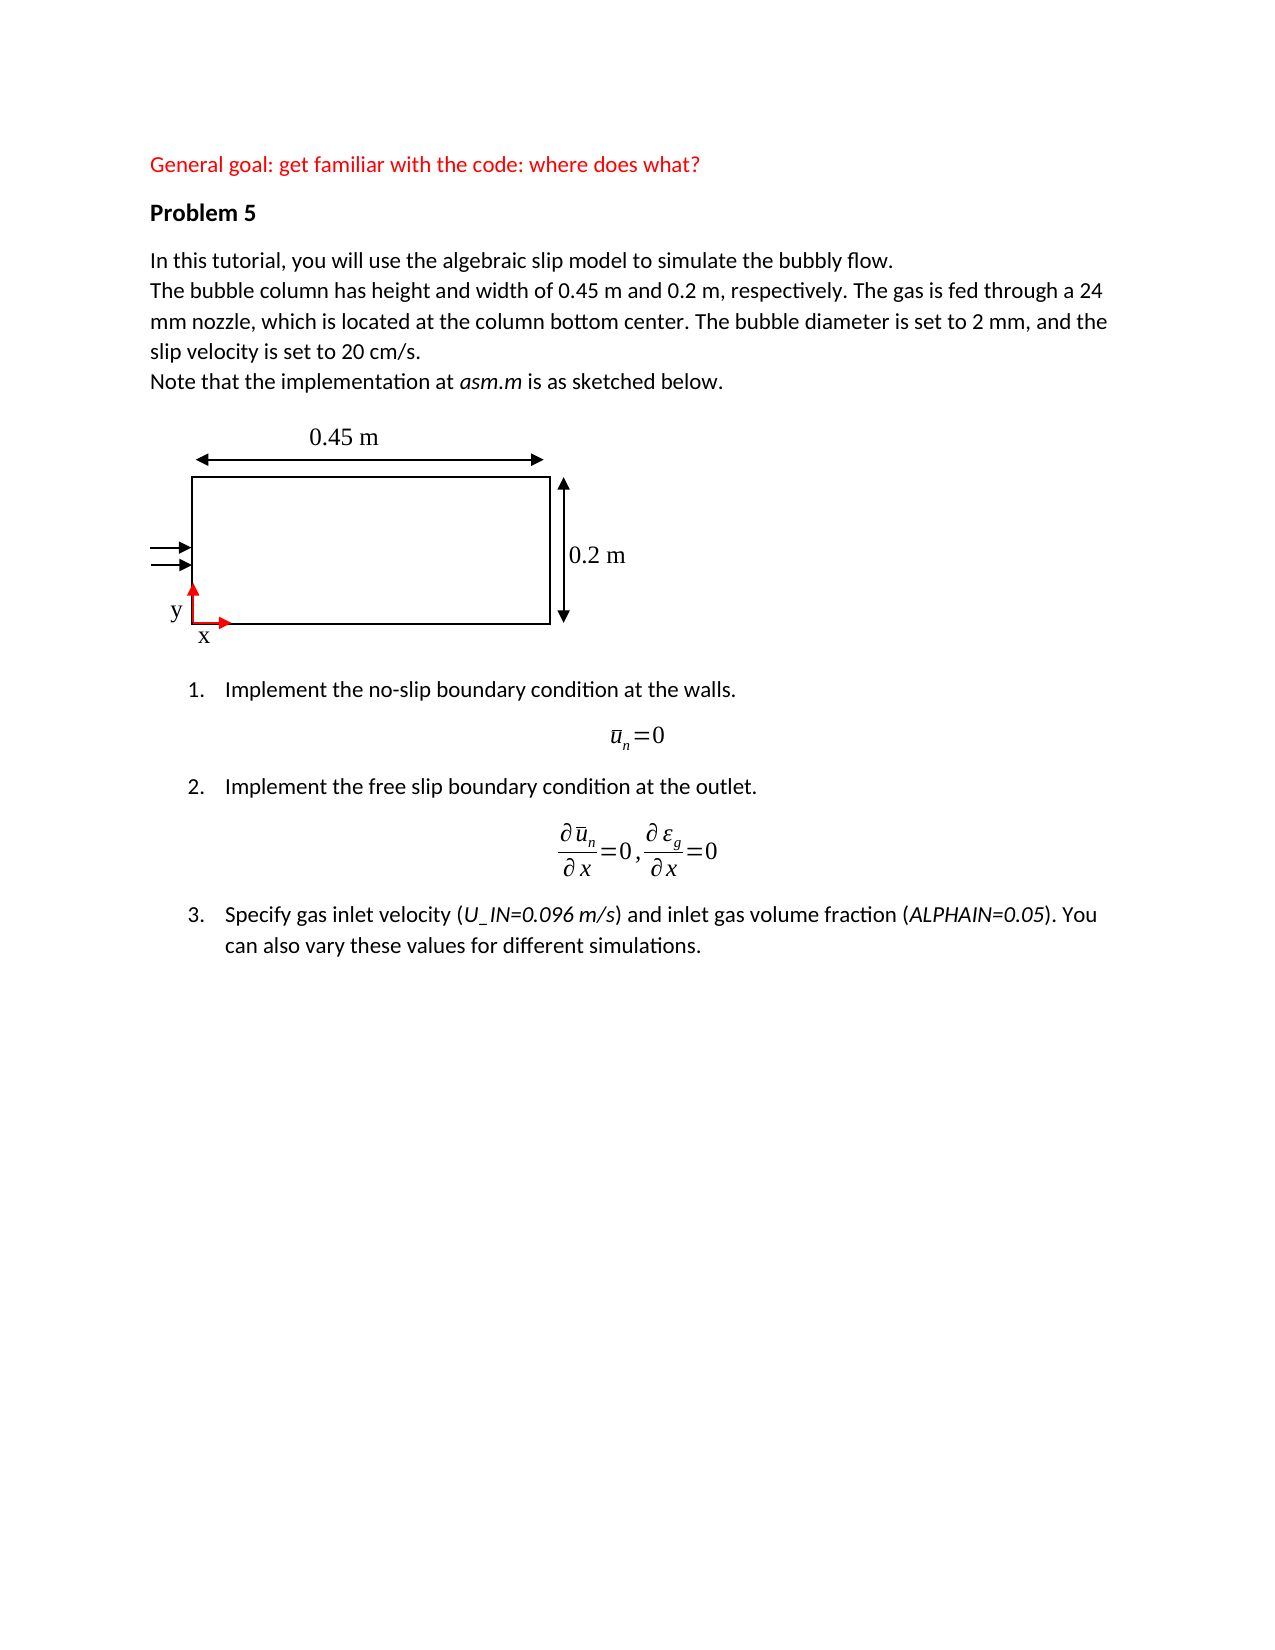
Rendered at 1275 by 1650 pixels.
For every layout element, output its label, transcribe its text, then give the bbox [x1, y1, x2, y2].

list Specify gas inlet velocity (U_IN=0.096 m/s) and inlet gas volume fraction (ALPHAIN=0.05). You can also vary these values for different simulations. [187, 901, 1125, 959]
text General goal: get familiar with the code: where does what? [150, 150, 1125, 178]
list Implement the free slip boundary condition at the outlet. [187, 772, 1125, 800]
list Implement the no-slip boundary condition at the walls. [187, 675, 1125, 703]
text Note that the implementation at asm.m is as sketched below. [150, 367, 1125, 395]
text In this tutorial, you will use the algebraic slip model to simulate the bubbly flow. [150, 246, 1125, 274]
text The bubble column has height and width of 0.45 m and 0.2 m, respectively. The gas is fed through a 24 mm nozzle, which is located at the column bottom center. The bubble diameter is set to 2 mm, and the slip velocity is set to 20 cm/s. [150, 277, 1125, 365]
text Problem 5 [150, 197, 1125, 227]
